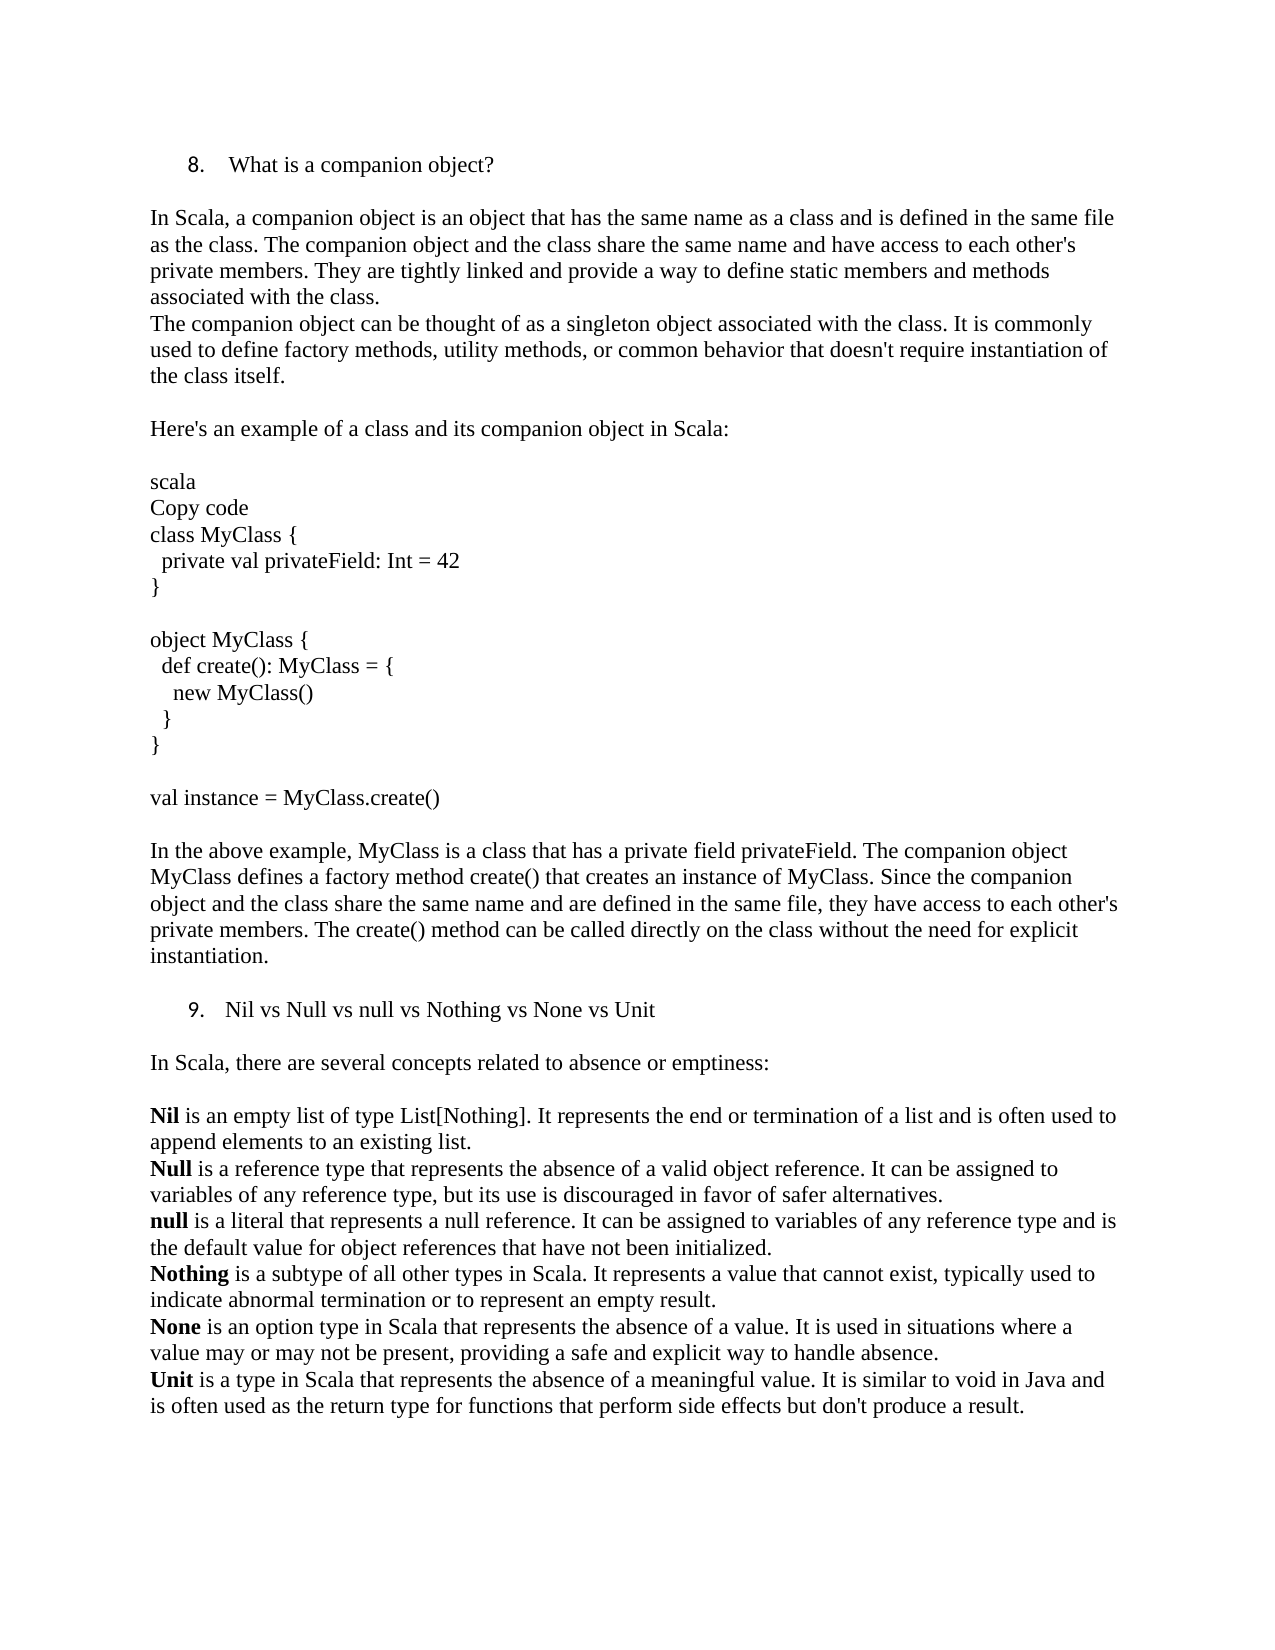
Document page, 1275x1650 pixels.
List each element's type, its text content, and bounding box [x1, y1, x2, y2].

text val instance = MyClass.create() [150, 784, 1125, 811]
text null is a literal that represents a null reference. It can be assigned to variables of any reference type and is the default value for object references that have not been initialized. [150, 1207, 1125, 1260]
text Here's an example of a class and its companion object in Scala: [150, 415, 1125, 442]
text Null is a reference type that represents the absence of a valid object reference. It can be assigned to variables of any reference type, but its use is discouraged in favor of safer alternatives. [150, 1155, 1125, 1207]
text class MyClass { [150, 521, 1125, 547]
text object MyClass { [150, 626, 1125, 652]
text } [150, 705, 1125, 731]
text Unit is a type in Scala that represents the absence of a meaningful value. It is similar to void in Java and is often used as the return type for functions that perform side effects but don't produce a result. [150, 1366, 1125, 1418]
text In Scala, there are several concepts related to absence or emptiness: [150, 1049, 1125, 1076]
list Nil vs Null vs null vs Nothing vs None vs Unit [187, 995, 1125, 1023]
text def create(): MyClass = { [150, 652, 1125, 679]
text In the above example, MyClass is a class that has a private field privateField. The companion object MyClass defines a factory method create() that creates an instance of MyClass. Since the companion object and the class share the same name and are defined in the same file, they have access to each other's private members. The create() method can be called directly on the class without the need for explicit instantiation. [150, 837, 1125, 969]
text Nil is an empty list of type List[Nothing]. It represents the end or termination of a list and is often used to append elements to an existing list. [150, 1102, 1125, 1155]
text private val privateField: Int = 42 [150, 547, 1125, 573]
text } [150, 573, 1125, 600]
list What is a companion object? [187, 150, 1125, 178]
text None is an option type in Scala that represents the absence of a value. It is used in situations where a value may or may not be present, providing a safe and explicit way to handle absence. [150, 1313, 1125, 1366]
text scala [150, 468, 1125, 494]
text Copy code [150, 494, 1125, 521]
text Nothing is a subtype of all other types in Scala. It represents a value that cannot exist, typically used to indicate abnormal termination or to represent an empty result. [150, 1260, 1125, 1313]
text In Scala, a companion object is an object that has the same name as a class and is defined in the same file as the class. The companion object and the class share the same name and have access to each other's private members. They are tightly linked and provide a way to define static members and methods associated with the class. [150, 204, 1125, 310]
text new MyClass() [150, 679, 1125, 705]
text } [150, 731, 1125, 758]
text The companion object can be thought of as a singleton object associated with the class. It is commonly used to define factory methods, utility methods, or common behavior that doesn't require instantiation of the class itself. [150, 310, 1125, 389]
